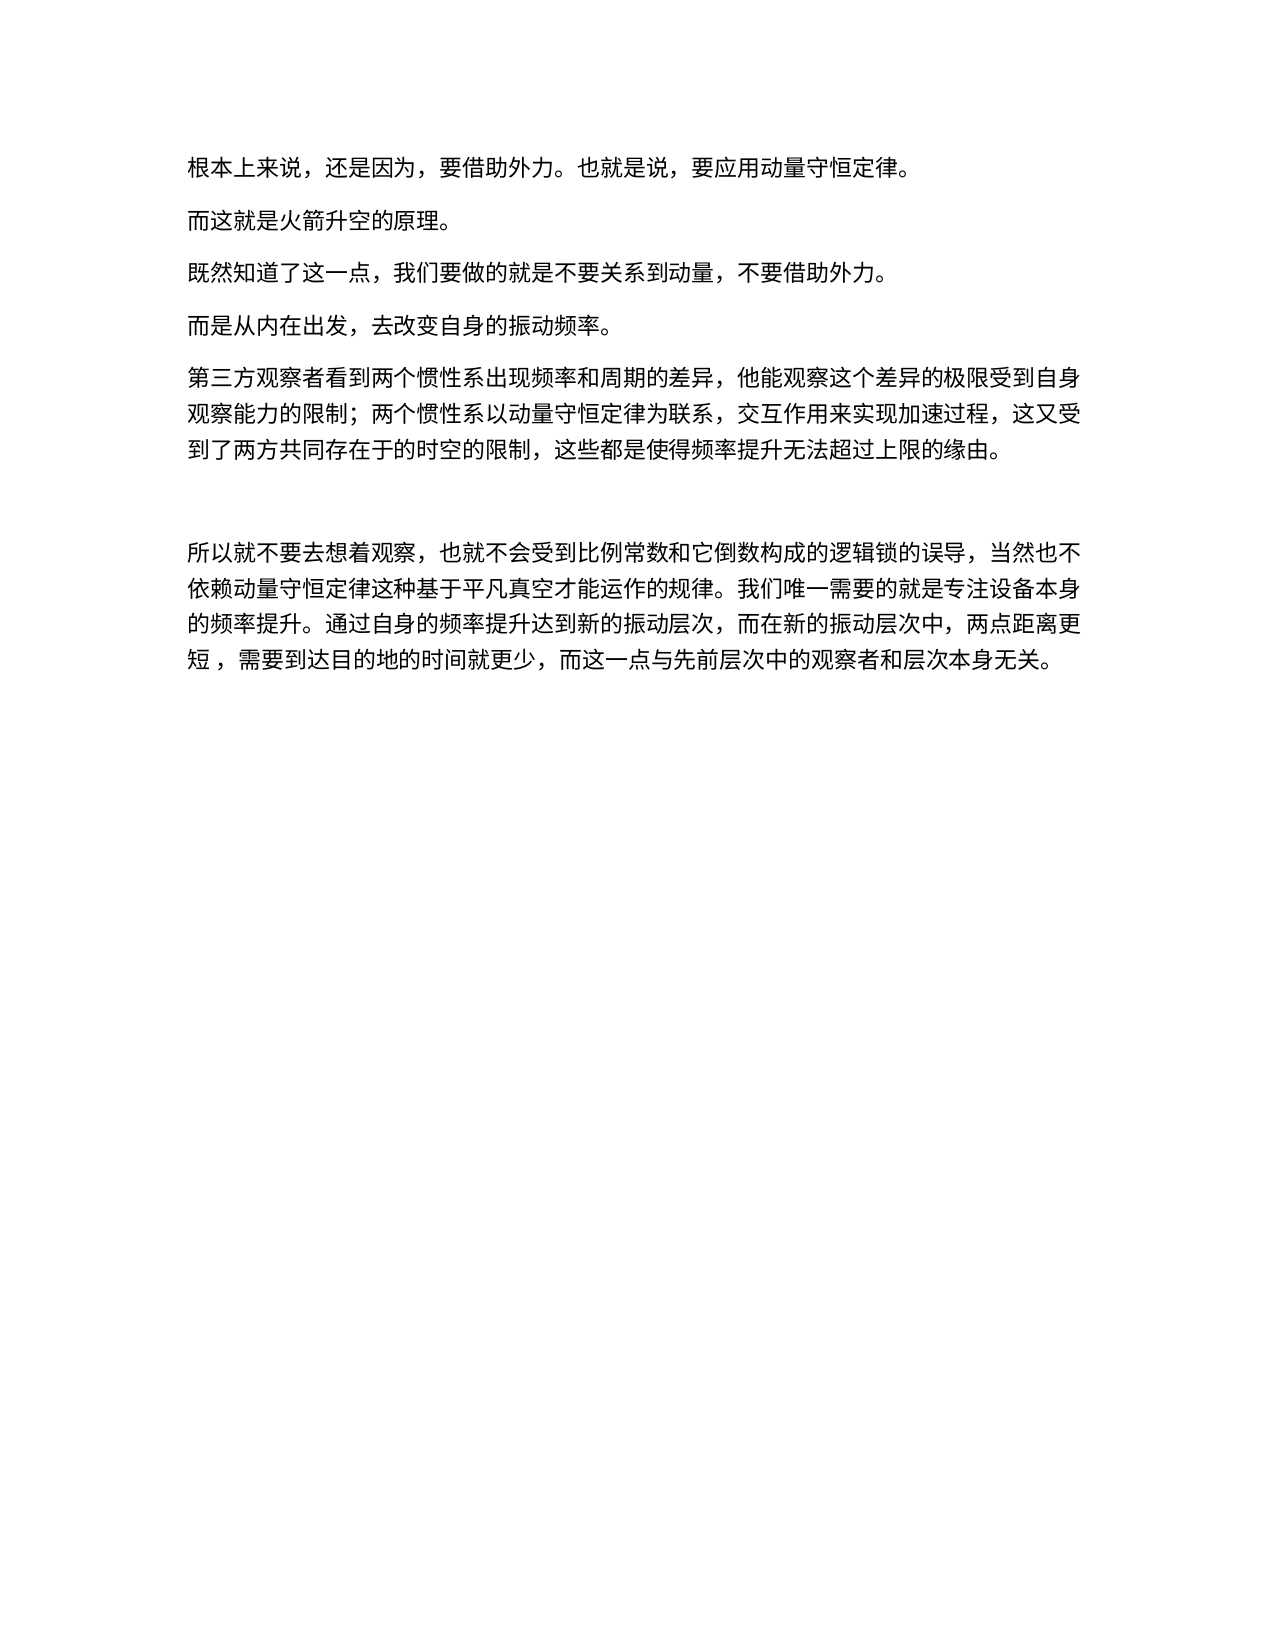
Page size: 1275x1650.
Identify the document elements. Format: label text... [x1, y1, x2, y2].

text 而这就是火箭升空的原理。 [187, 202, 1087, 236]
text 既然知道了这一点，我们要做的就是不要关系到动量，不要借助外力。 [187, 255, 1087, 288]
text 而是从内在出发，去改变自身的振动频率。 [187, 307, 1087, 341]
text 根本上来说，还是因为，要借助外力。也就是说，要应用动量守恒定律。 [187, 150, 1087, 183]
text 所以就不要去想着观察，也就不会受到比例常数和它倒数构成的逻辑锁的误导，当然也不依赖动量守恒定律这种基于平凡真空才能运作的规律。我们唯一需要的就是专注设备本身的频率提升。通过自身的频率提升达到新的振动层次，而在新的振动层次中，两点距离更短 ，需要到达目的地的时间就更少，而这一点与先前层次中的观察者和层次本身无关。 [187, 534, 1087, 675]
text 第三方观察者看到两个惯性系出现频率和周期的差异，他能观察这个差异的极限受到自身观察能力的限制；两个惯性系以动量守恒定律为联系，交互作用来实现加速过程，这又受到了两方共同存在于的时空的限制，这些都是使得频率提升无法超过上限的缘由。 [187, 360, 1087, 465]
